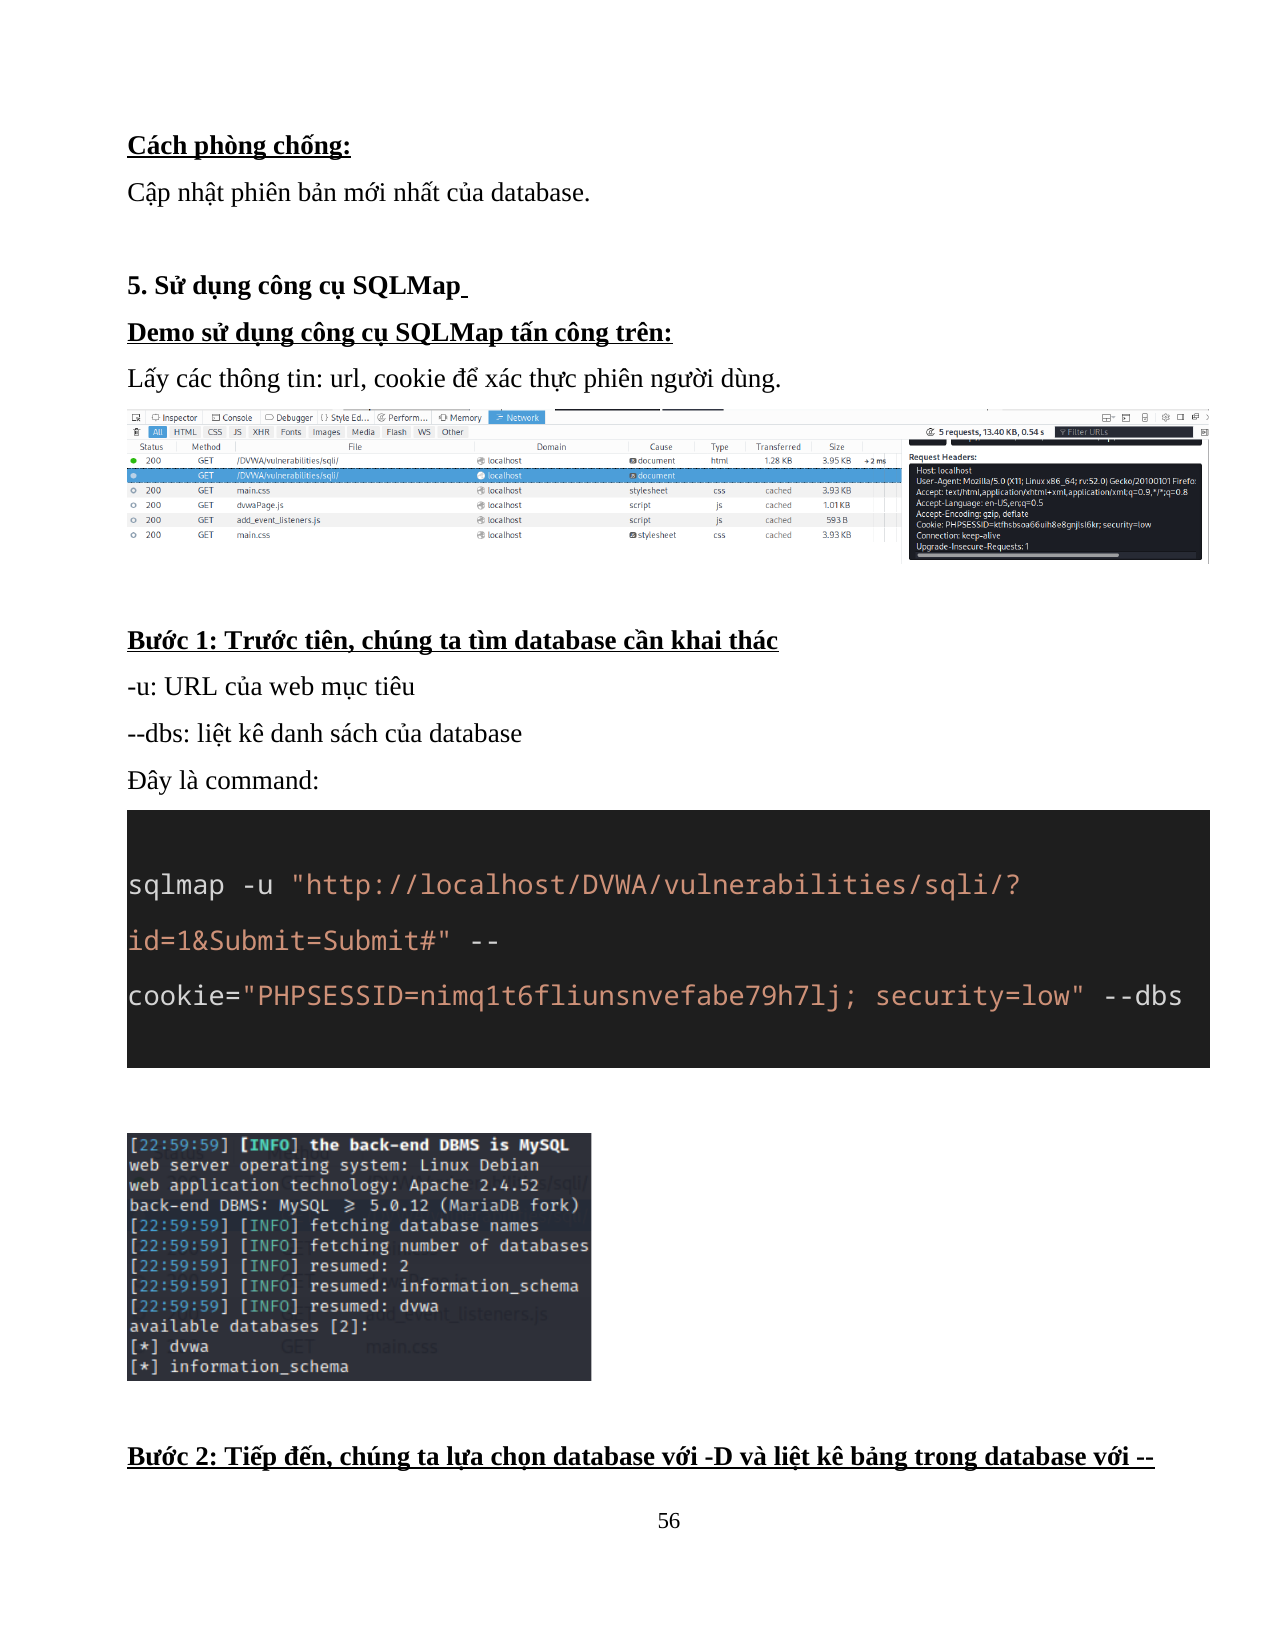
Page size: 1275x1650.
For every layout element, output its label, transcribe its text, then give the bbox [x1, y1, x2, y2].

picture [127, 409, 1209, 564]
text Demo sử dụng công cụ SQLMap tấn công trên: [127, 316, 1210, 347]
picture [127, 1133, 592, 1381]
text sqlmap -u "http://localhost/DVWA/vulnerabilities/sqli/?id=1&Submit=Submit#" --cookie="PHPSESSID=nimq1t6fliunsnvefabe79h7lj; security=low" --dbs [127, 866, 1210, 1013]
subtitle 5. Sử dụng công cụ SQLMap [127, 269, 1127, 300]
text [127, 1440, 1210, 1471]
text Lấy các thông tin: url, cookie để xác thực phiên người dùng. [127, 362, 1210, 394]
text -u: URL của web mục tiêu [127, 670, 1210, 702]
text Đây là command: [127, 764, 1210, 795]
text --dbs: liệt kê danh sách của database [127, 717, 1210, 748]
text Cập nhật phiên bản mới nhất của database. [127, 176, 1210, 207]
text Cách phòng chống: [127, 129, 1210, 160]
text Bước 1: Trước tiên, chúng ta tìm database cần khai thác [127, 624, 1210, 655]
